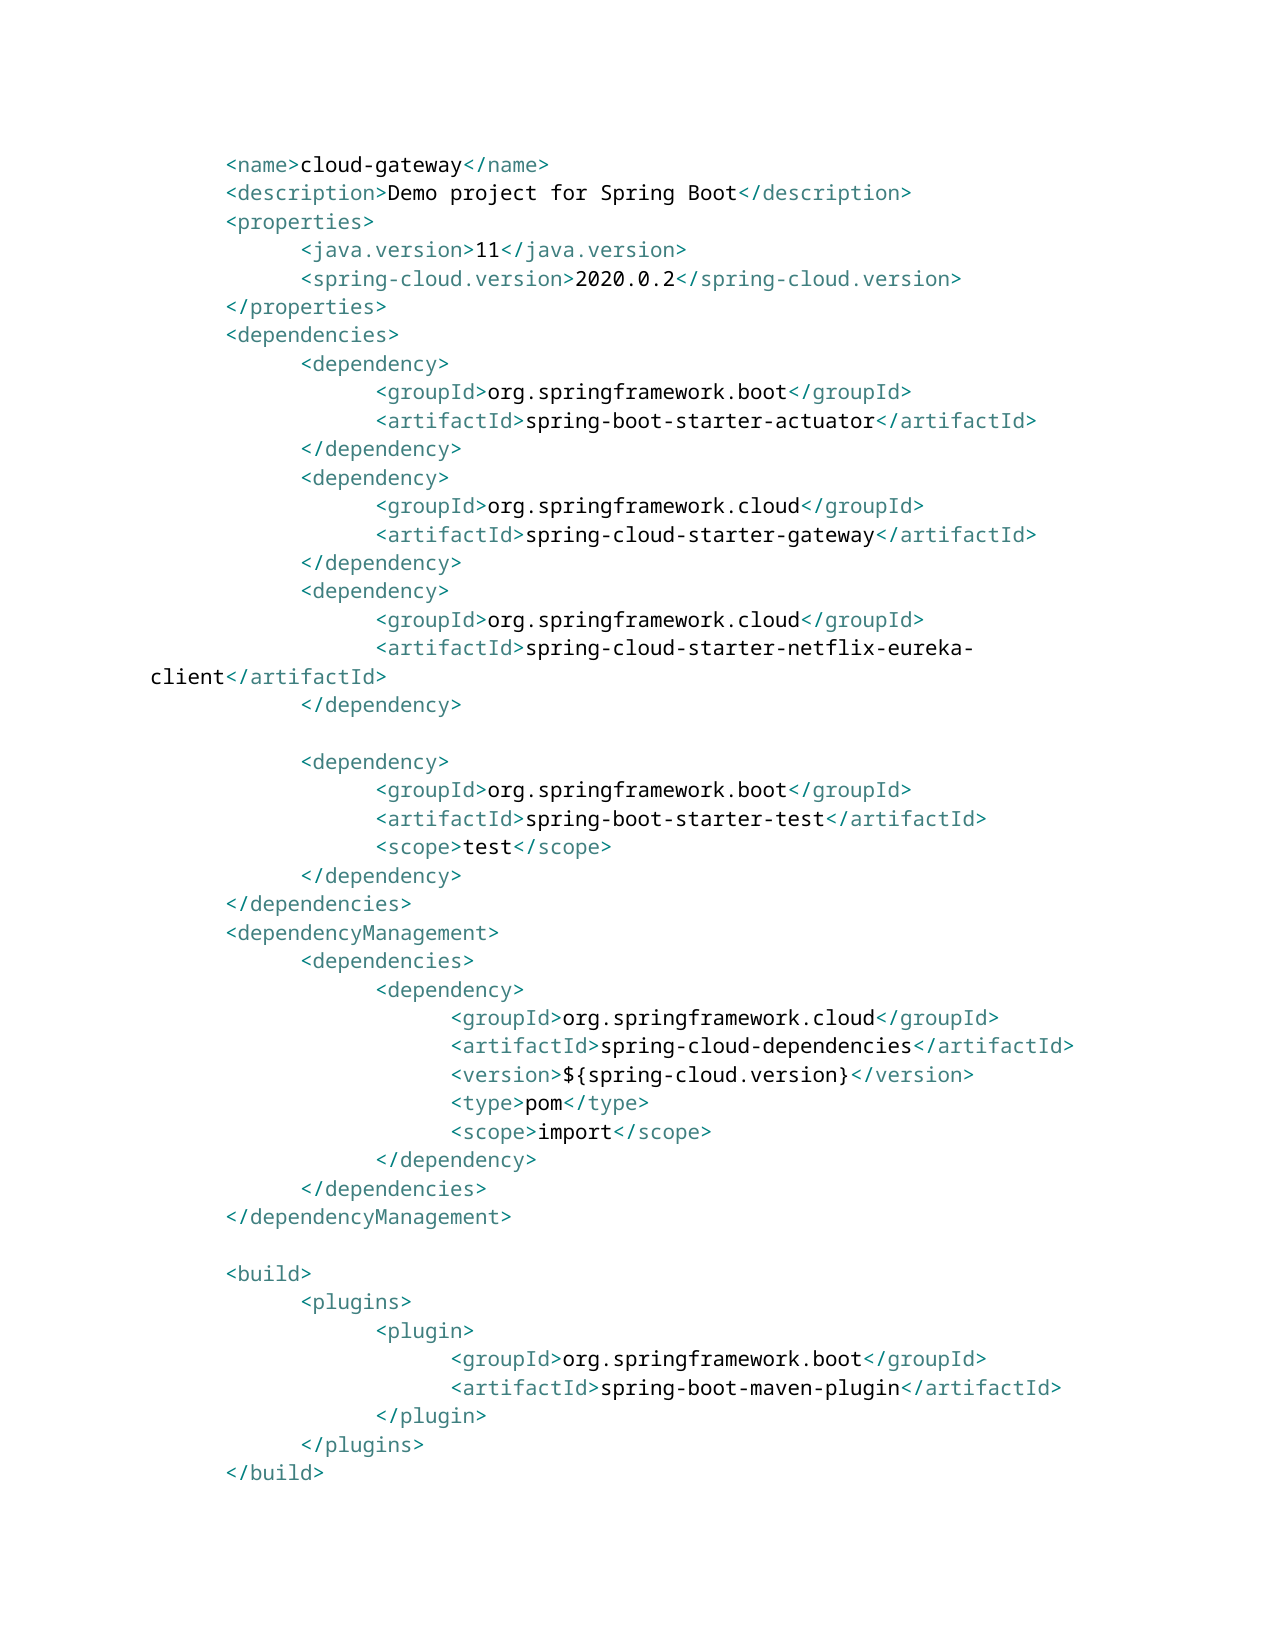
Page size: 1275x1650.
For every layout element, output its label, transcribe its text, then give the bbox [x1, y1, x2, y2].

text </dependency> [150, 690, 1125, 719]
text </build> [150, 1458, 1125, 1487]
text <description>Demo project for Spring Boot</description> [150, 178, 1125, 207]
text <dependencies> [150, 946, 1125, 975]
text <artifactId>spring-cloud-starter-netflix-eureka-client</artifactId> [150, 633, 1125, 690]
text <dependencyManagement> [150, 918, 1125, 946]
text <scope>import</scope> [150, 1117, 1125, 1145]
text </plugins> [150, 1430, 1125, 1458]
text </dependency> [150, 1145, 1125, 1174]
text <groupId>org.springframework.cloud</groupId> [150, 1003, 1125, 1032]
text <groupId>org.springframework.boot</groupId> [150, 1344, 1125, 1373]
text <groupId>org.springframework.boot</groupId> [150, 776, 1125, 804]
text <name>cloud-gateway</name> [150, 150, 1125, 178]
text <build> [150, 1259, 1125, 1287]
text <artifactId>spring-boot-starter-test</artifactId> [150, 804, 1125, 832]
text <type>pom</type> [150, 1088, 1125, 1117]
text <version>${spring-cloud.version}</version> [150, 1060, 1125, 1088]
text <plugins> [150, 1287, 1125, 1316]
text <groupId>org.springframework.boot</groupId> [150, 377, 1125, 406]
text <spring-cloud.version>2020.0.2</spring-cloud.version> [150, 264, 1125, 292]
text </dependency> [150, 548, 1125, 577]
text </dependencies> [150, 1174, 1125, 1202]
text <groupId>org.springframework.cloud</groupId> [150, 605, 1125, 633]
text </plugin> [150, 1401, 1125, 1430]
text <scope>test</scope> [150, 832, 1125, 861]
text </properties> [150, 292, 1125, 321]
text </dependencies> [150, 889, 1125, 918]
text <plugin> [150, 1316, 1125, 1344]
text </dependencyManagement> [150, 1202, 1125, 1231]
text <dependency> [150, 975, 1125, 1003]
text <dependency> [150, 747, 1125, 776]
text <artifactId>spring-cloud-starter-gateway</artifactId> [150, 520, 1125, 548]
text <artifactId>spring-cloud-dependencies</artifactId> [150, 1032, 1125, 1060]
text <dependencies> [150, 321, 1125, 349]
text <java.version>11</java.version> [150, 235, 1125, 264]
text <artifactId>spring-boot-starter-actuator</artifactId> [150, 406, 1125, 434]
text </dependency> [150, 861, 1125, 889]
text <artifactId>spring-boot-maven-plugin</artifactId> [150, 1373, 1125, 1401]
text <properties> [150, 207, 1125, 235]
text <dependency> [150, 577, 1125, 605]
text <dependency> [150, 463, 1125, 491]
text <dependency> [150, 349, 1125, 377]
text </dependency> [150, 434, 1125, 463]
text <groupId>org.springframework.cloud</groupId> [150, 491, 1125, 520]
